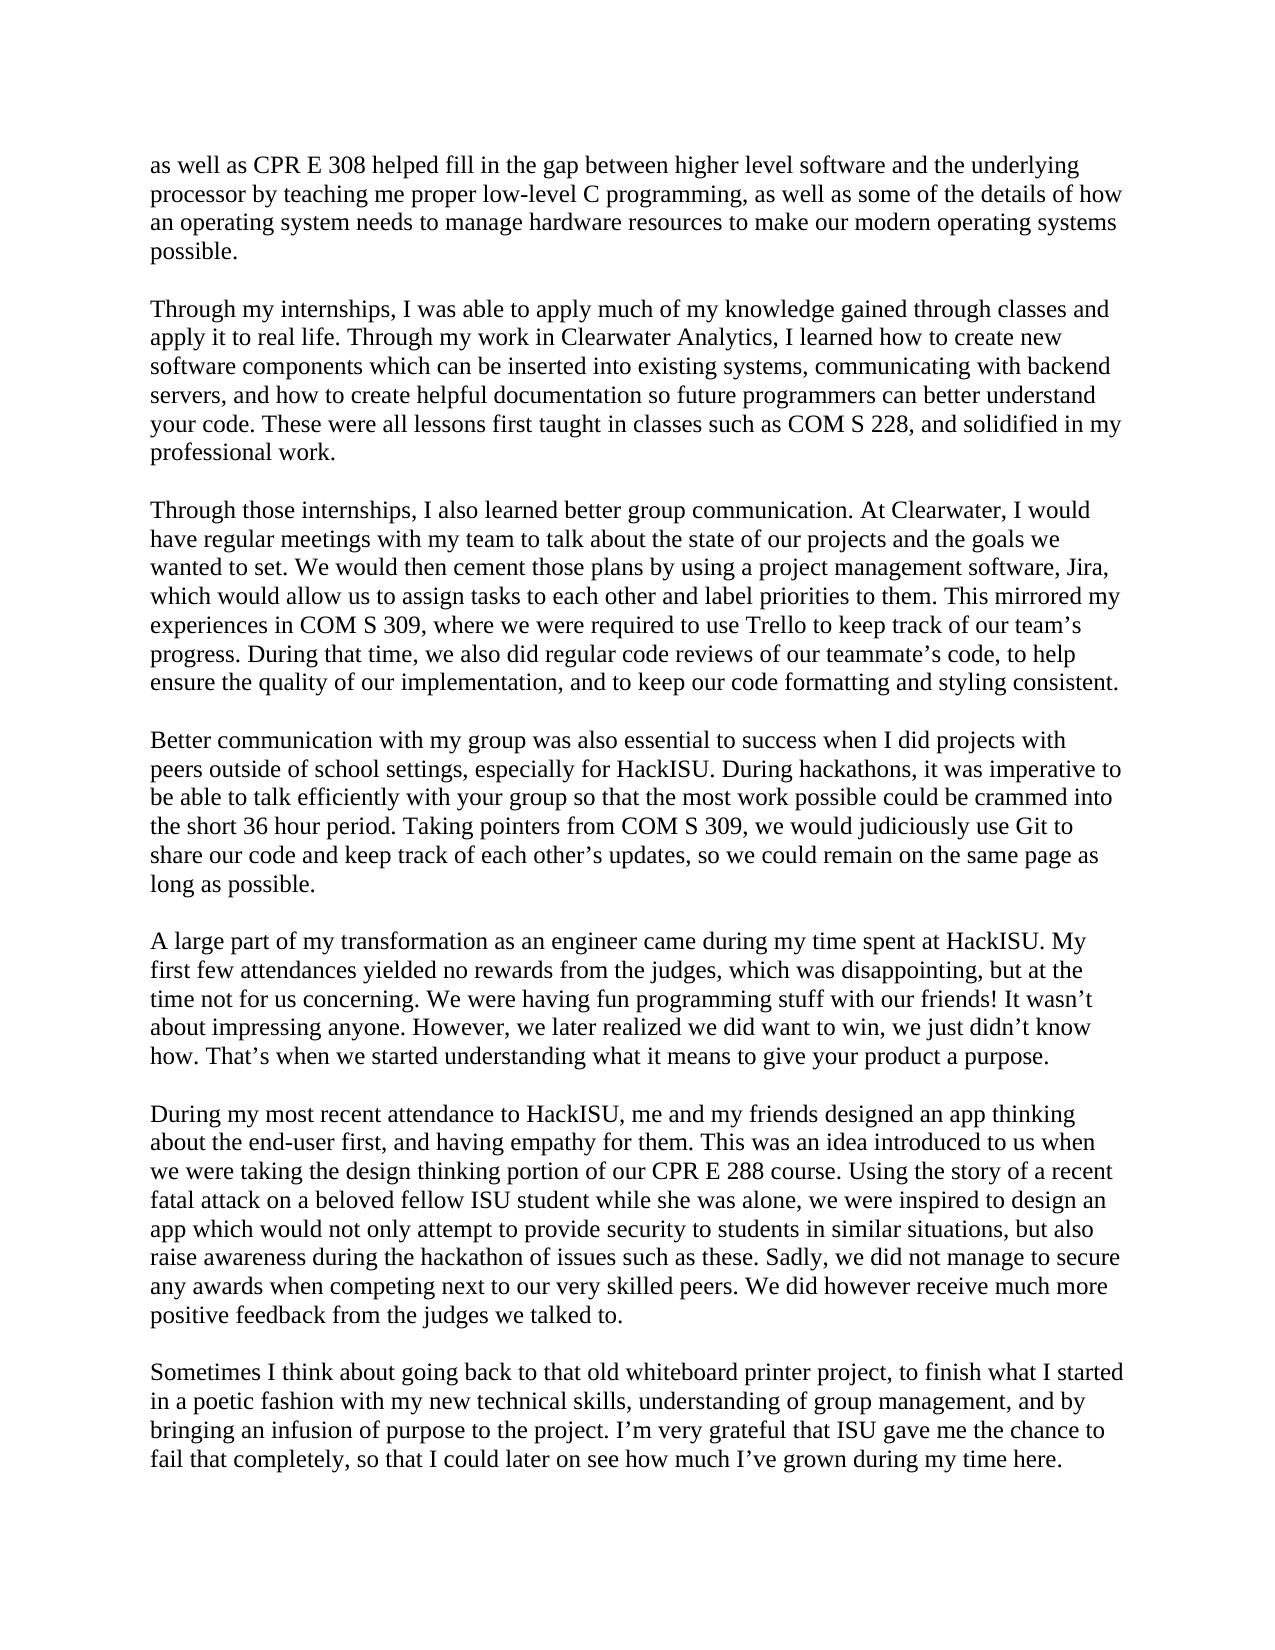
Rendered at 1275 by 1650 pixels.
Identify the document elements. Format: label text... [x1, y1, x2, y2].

text Better communication with my group was also essential to success when I did projects with peers outside of school settings, especially for HackISU. During hackathons, it was imperative to be able to talk efficiently with your group so that the most work possible could be crammed into the short 36 hour period. Taking pointers from COM S 309, we would judiciously use Git to share our code and keep track of each other’s updates, so we could remain on the same page as long as possible. [150, 725, 1125, 897]
text Through my internships, I was able to apply much of my knowledge gained through classes and apply it to real life. Through my work in Clearwater Analytics, I learned how to create new software components which can be inserted into existing systems, communicating with backend servers, and how to create helpful documentation so future programmers can better understand your code. These were all lessons first taught in classes such as COM S 228, and solidified in my professional work. [150, 294, 1125, 466]
text Sometimes I think about going back to that old whiteboard printer project, to finish what I started in a poetic fashion with my new technical skills, understanding of group management, and by bringing an infusion of purpose to the project. I’m very grateful that ISU gave me the chance to fail that completely, so that I could later on see how much I’ve grown during my time here. [150, 1357, 1125, 1472]
text Through those internships, I also learned better group communication. At Clearwater, I would have regular meetings with my team to talk about the state of our projects and the goals we wanted to set. We would then cement those plans by using a project management software, Jira, which would allow us to assign tasks to each other and label priorities to them. This mirrored my experiences in COM S 309, where we were required to use Trello to keep track of our team’s progress. During that time, we also did regular code reviews of our teammate’s code, to help ensure the quality of our implementation, and to keep our code formatting and styling consistent. [150, 495, 1125, 696]
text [150, 150, 1125, 265]
text A large part of my transformation as an engineer came during my time spent at HackISU. My first few attendances yielded no rewards from the judges, which was disappointing, but at the time not for us concerning. We were having fun programming stuff with our friends! It wasn’t about impressing anyone. However, we later realized we did want to win, we just didn’t know how. That’s when we started understanding what it means to give your product a purpose. [150, 926, 1125, 1070]
text During my most recent attendance to HackISU, me and my friends designed an app thinking about the end-user first, and having empathy for them. This was an idea introduced to us when we were taking the design thinking portion of our CPR E 288 course. Using the story of a recent fatal attack on a beloved fellow ISU student while she was alone, we were inspired to design an app which would not only attempt to provide security to students in similar situations, but also raise awareness during the hackathon of issues such as these. Sadly, we did not manage to secure any awards when competing next to our very skilled peers. We did however receive much more positive feedback from the judges we talked to. [150, 1099, 1125, 1329]
